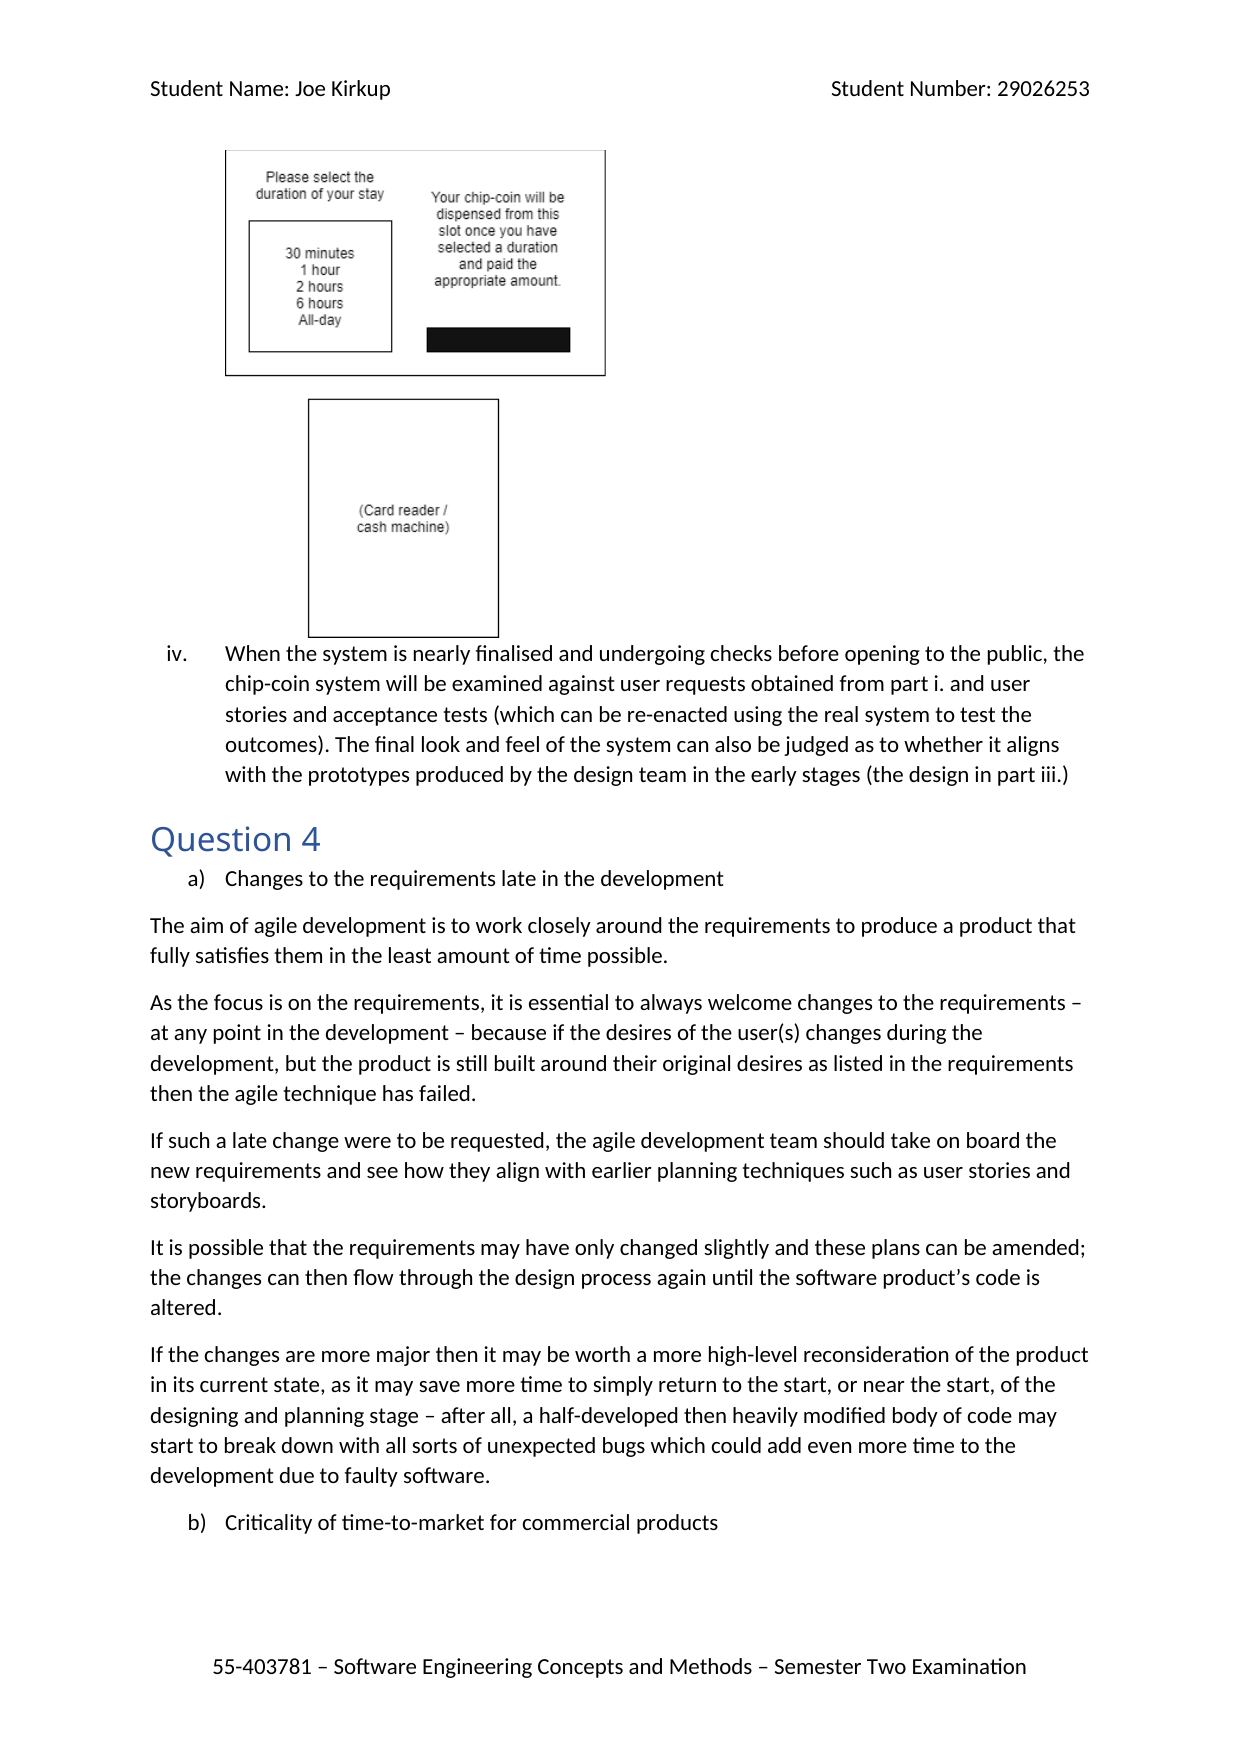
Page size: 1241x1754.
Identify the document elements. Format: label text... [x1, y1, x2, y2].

text If such a late change were to be requested, the agile development team should take on board the new requirements and see how they align with earlier planning techniques such as user stories and storyboards. [150, 1126, 1090, 1214]
text The aim of agile development is to work closely around the requirements to produce a product that fully satisfies them in the least amount of time possible. [150, 911, 1090, 969]
picture [225, 150, 606, 638]
text As the focus is on the requirements, it is essential to always welcome changes to the requirements – at any point in the development – because if the desires of the user(s) changes during the development, but the product is still built around their original desires as listed in the requirements then the agile technique has failed. [150, 988, 1090, 1107]
list When the system is nearly finalised and undergoing checks before opening to the public, the chip-coin system will be examined against user requests obtained from part i. and user stories and acceptance tests (which can be re-enacted using the real system to test the outcomes). The final look and feel of the system can also be judged as to whether it aligns with the prototypes produced by the design team in the early stages (the design in part iii.) [187, 639, 1090, 788]
text If the changes are more major then it may be worth a more high-level reconsideration of the product in its current state, as it may save more time to simply return to the start, or near the start, of the designing and planning stage – after all, a half-developed then heavily modified body of code may start to break down with all sorts of unexpected bugs which could add even more time to the development due to faulty software. [150, 1340, 1090, 1489]
list Criticality of time-to-market for commercial products [187, 1508, 1090, 1536]
text It is possible that the requirements may have only changed slightly and these plans can be amended; the changes can then flow through the design process again until the software product’s code is altered. [150, 1233, 1090, 1322]
subtitle Question 4 [150, 815, 1090, 861]
list Changes to the requirements late in the development [187, 864, 1090, 892]
